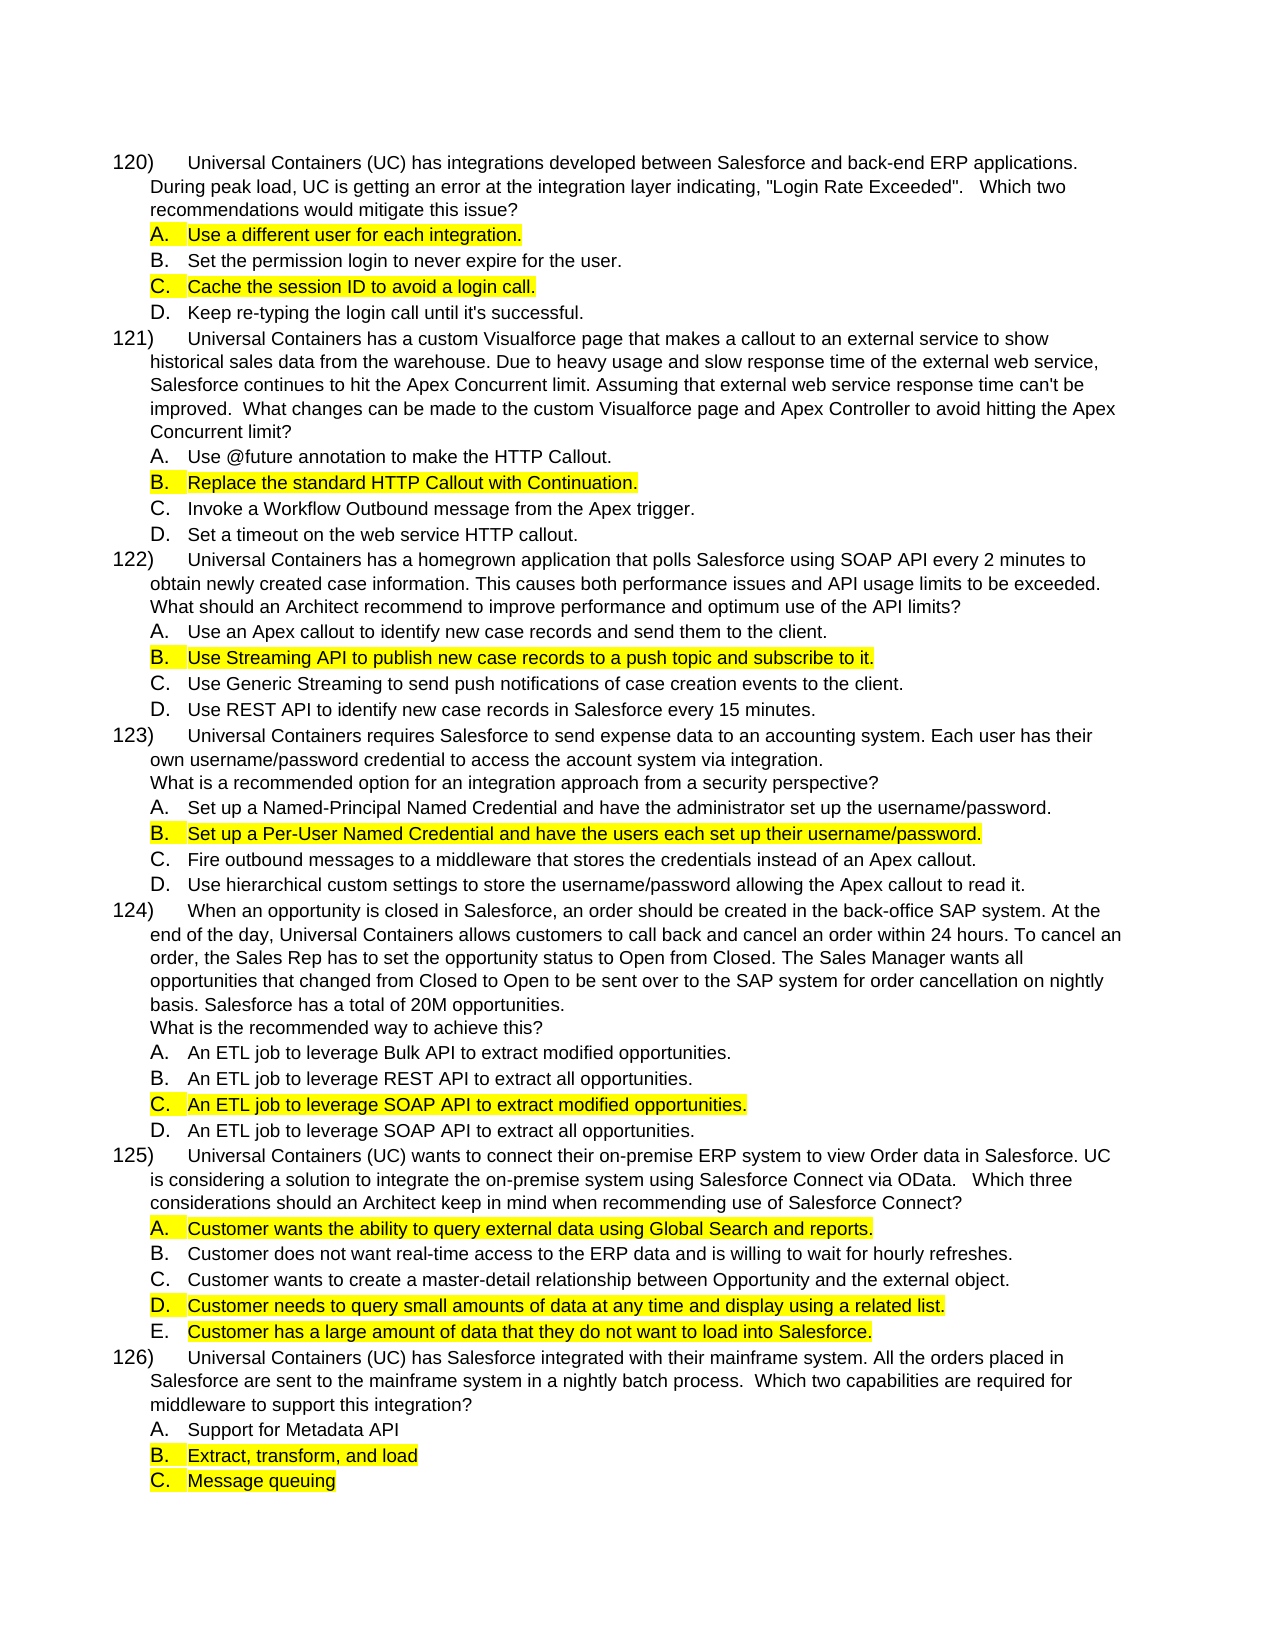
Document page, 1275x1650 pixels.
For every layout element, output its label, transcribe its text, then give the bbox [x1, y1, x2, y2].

list Customer has a large amount of data that they do not want to load into Salesforce. [150, 1319, 1125, 1343]
list Use REST API to identify new case records in Salesforce every 15 minutes. [150, 697, 1125, 721]
list What is the recommended way to achieve this? [150, 1017, 1125, 1038]
list Fire outbound messages to a middleware that stores the credentials instead of an Apex callout. [150, 846, 1125, 870]
list What is a recommended option for an integration approach from a security perspective? [150, 772, 1125, 793]
list An ETL job to leverage SOAP API to extract modified opportunities. [187, 1092, 1125, 1116]
list Extract, transform, and load [150, 1442, 1125, 1466]
list Support for Metadata API [150, 1417, 1125, 1441]
list Customer wants the ability to query external data using Global Search and reports. [187, 1215, 1125, 1239]
list Universal Containers (UC) has Salesforce integrated with their mainframe system. All the orders placed in Salesforce are sent to the mainframe system in a nightly batch process. Which two capabilities are required for middleware to support this integration? [112, 1344, 1125, 1415]
list When an opportunity is closed in Salesforce, an order should be created in the back-office SAP system. At the end of the day, Universal Containers allows customers to call back and cancel an order within 24 hours. To cancel an order, the Sales Rep has to set the opportunity status to Open from Closed. The Sales Manager wants all opportunities that changed from Closed to Open to be sent over to the SAP system for order cancellation on nightly basis. Salesforce has a total of 20M opportunities. [112, 898, 1125, 1015]
list Replace the standard HTTP Callout with Continuation. [187, 470, 1125, 494]
list Invoke a Workflow Outbound message from the Apex trigger. [150, 496, 1125, 519]
list Set a timeout on the web service HTTP callout. [150, 521, 1125, 545]
list Customer wants to create a master-detail relationship between Opportunity and the external object. [150, 1267, 1125, 1291]
list Customer does not want real-time access to the ERP data and is willing to wait for hourly refreshes. [150, 1241, 1125, 1265]
list Set the permission login to never expire for the user. [150, 248, 1125, 272]
list An ETL job to leverage SOAP API to extract all opportunities. [150, 1117, 1125, 1141]
list Universal Containers requires Salesforce to send expense data to an accounting system. Each user has their own username/password credential to access the account system via integration. [112, 723, 1125, 770]
list Use @future annotation to make the HTTP Callout. [150, 444, 1125, 468]
list An ETL job to leverage REST API to extract all opportunities. [150, 1066, 1125, 1090]
list Use hierarchical custom settings to store the username/password allowing the Apex callout to read it. [150, 872, 1125, 896]
list Universal Containers (UC) has integrations developed between Salesforce and back-end ERP applications. During peak load, UC is getting an error at the integration layer indicating, "Login Rate Exceeded". Which two recommendations would mitigate this issue? [112, 150, 1125, 220]
list Set up a Per-User Named Credential and have the users each set up their username/password. [187, 821, 1125, 844]
list Set up a Named-Principal Named Credential and have the administrator set up the username/password. [150, 795, 1125, 819]
list Customer needs to query small amounts of data at any time and display using a related list. [187, 1293, 1125, 1317]
list Use an Apex callout to identify new case records and send them to the client. [150, 619, 1125, 643]
list Universal Containers has a custom Visualforce page that makes a callout to an external service to show historical sales data from the warehouse. Due to heavy usage and slow response time of the external web service, Salesforce continues to hit the Apex Concurrent limit. Assuming that external web service response time can't be improved. What changes can be made to the custom Visualforce page and Apex Controller to avoid hitting the Apex Concurrent limit? [112, 325, 1125, 442]
list Universal Containers (UC) wants to connect their on-premise ERP system to view Order data in Salesforce. UC is considering a solution to integrate the on-premise system using Salesforce Connect via OData. Which three considerations should an Architect keep in mind when recommending use of Salesforce Connect? [112, 1143, 1125, 1214]
list Message queuing [187, 1468, 1125, 1492]
list An ETL job to leverage Bulk API to extract modified opportunities. [150, 1040, 1125, 1064]
list Use Streaming API to publish new case records to a push topic and subscribe to it. [187, 645, 1125, 669]
list Keep re-typing the login call until it's successful. [150, 299, 1125, 323]
list Universal Containers has a homegrown application that polls Salesforce using SOAP API every 2 minutes to obtain newly created case information. This causes both performance issues and API usage limits to be exceeded. What should an Architect recommend to improve performance and optimum use of the API limits? [112, 547, 1125, 618]
list Use a different user for each integration. [187, 222, 1125, 246]
list Use Generic Streaming to send push notifications of case creation events to the client. [150, 671, 1125, 695]
list Cache the session ID to avoid a login call. [187, 274, 1125, 298]
